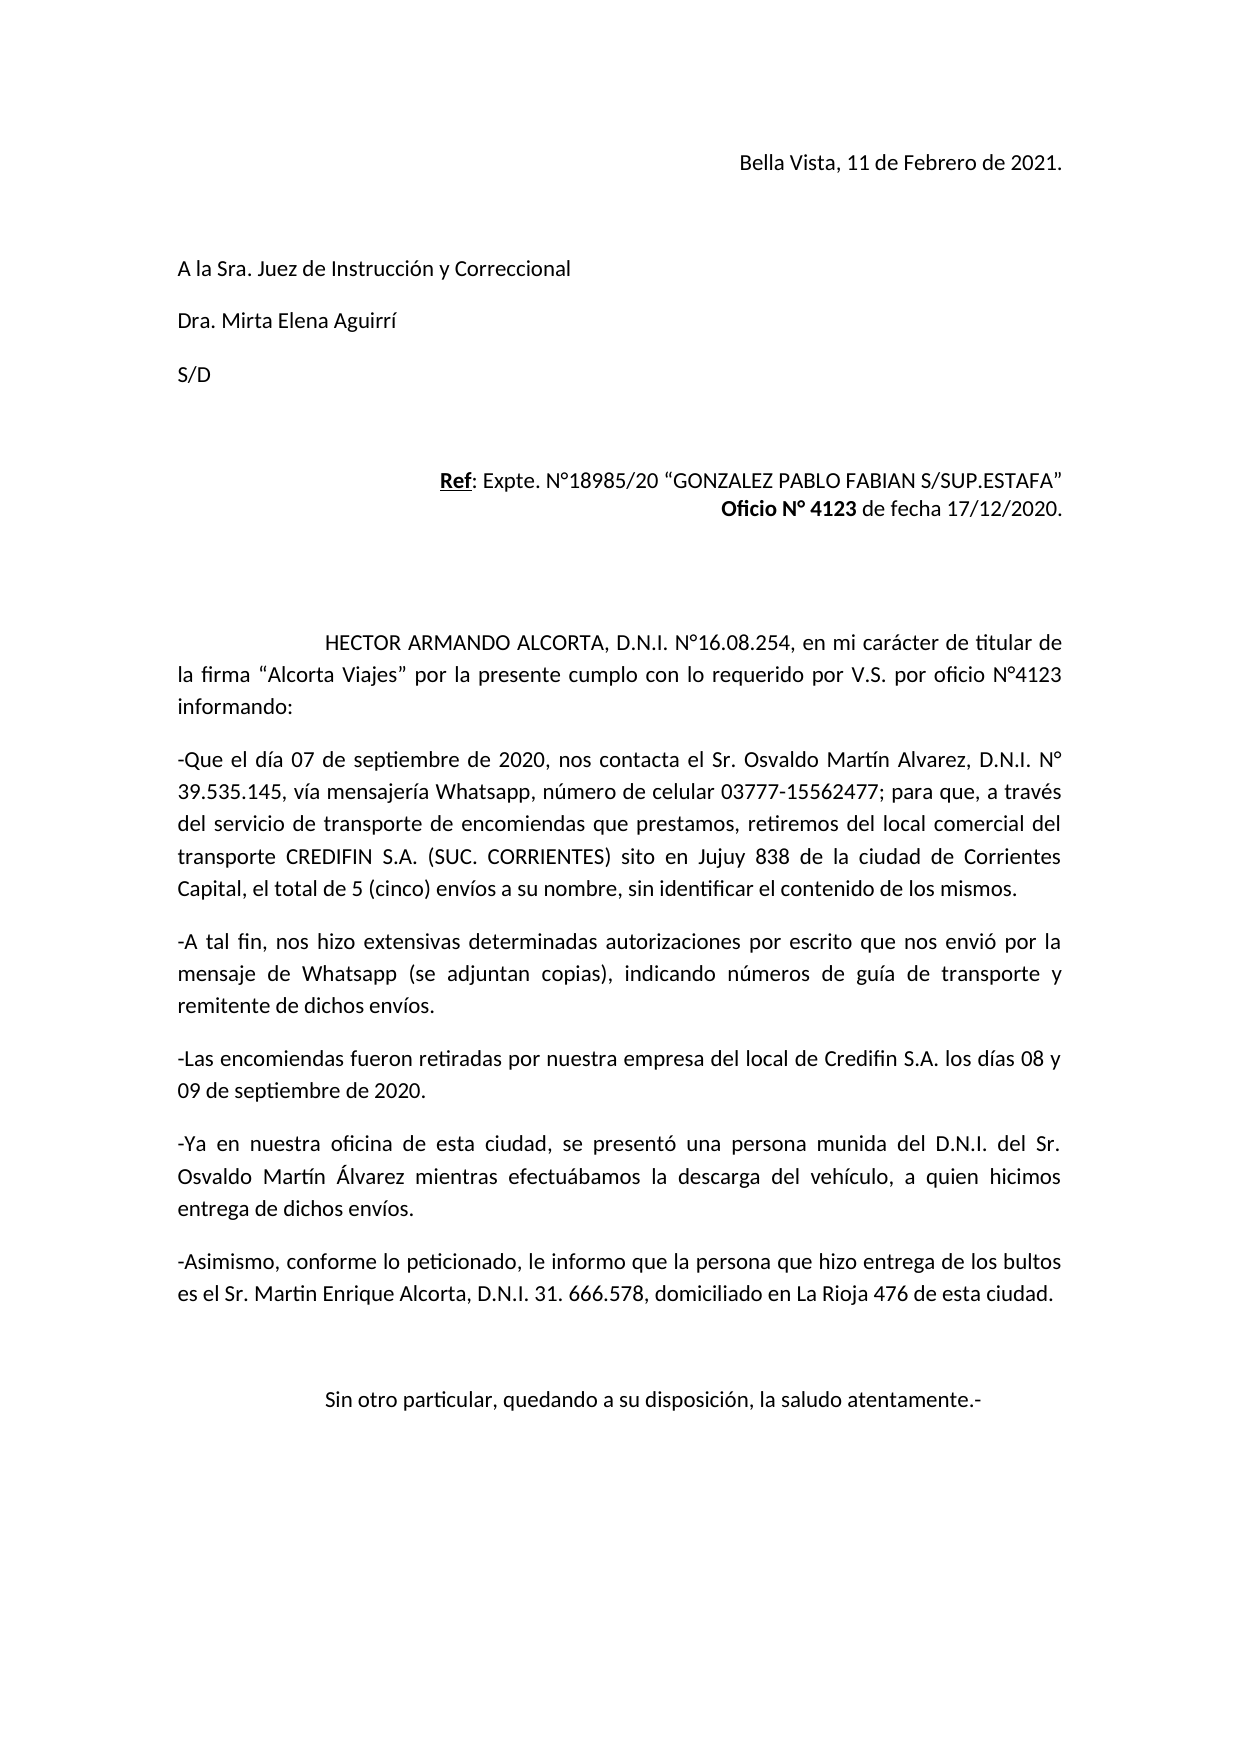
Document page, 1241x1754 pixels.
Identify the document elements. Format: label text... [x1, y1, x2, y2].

text Ref: Expte. N°18985/20 “GONZALEZ PABLO FABIAN S/SUP.ESTAFA” [177, 466, 1063, 494]
text Sin otro particular, quedando a su disposición, la saludo atentamente.- [251, 1385, 1063, 1413]
text A la Sra. Juez de Instrucción y Correccional [177, 254, 1063, 282]
text Dra. Mirta Elena Aguirrí [177, 307, 1063, 335]
text Bella Vista, 11 de Febrero de 2021. [177, 148, 1063, 176]
text -Ya en nuestra oficina de esta ciudad, se presentó una persona munida del D.N.I. del Sr. Osvaldo Martín Álvarez mientras efectuábamos la descarga del vehículo, a quien hicimos entrega de dichos envíos. [177, 1129, 1063, 1222]
text -A tal fin, nos hizo extensivas determinadas autorizaciones por escrito que nos envió por la mensaje de Whatsapp (se adjuntan copias), indicando números de guía de transporte y remitente de dichos envíos. [177, 927, 1063, 1019]
text S/D [177, 360, 1063, 388]
text HECTOR ARMANDO ALCORTA, D.N.I. N°16.08.254, en mi carácter de titular de la firma “Alcorta Viajes” por la presente cumplo con lo requerido por V.S. por oficio N°4123 informando: [177, 628, 1063, 720]
text -Las encomiendas fueron retiradas por nuestra empresa del local de Credifin S.A. los días 08 y 09 de septiembre de 2020. [177, 1044, 1063, 1104]
text -Que el día 07 de septiembre de 2020, nos contacta el Sr. Osvaldo Martín Alvarez, D.N.I. N° 39.535.145, vía mensajería Whatsapp, número de celular 03777-15562477; para que, a través del servicio de transporte de encomiendas que prestamos, retiremos del local comercial del transporte CREDIFIN S.A. (SUC. CORRIENTES) sito en Jujuy 838 de la ciudad de Corrientes Capital, el total de 5 (cinco) envíos a su nombre, sin identificar el contenido de los mismos. [177, 745, 1063, 902]
text Oficio N° 4123 de fecha 17/12/2020. [177, 494, 1063, 522]
text -Asimismo, conforme lo peticionado, le informo que la persona que hizo entrega de los bultos es el Sr. Martin Enrique Alcorta, D.N.I. 31. 666.578, domiciliado en La Rioja 476 de esta ciudad. [177, 1247, 1063, 1307]
